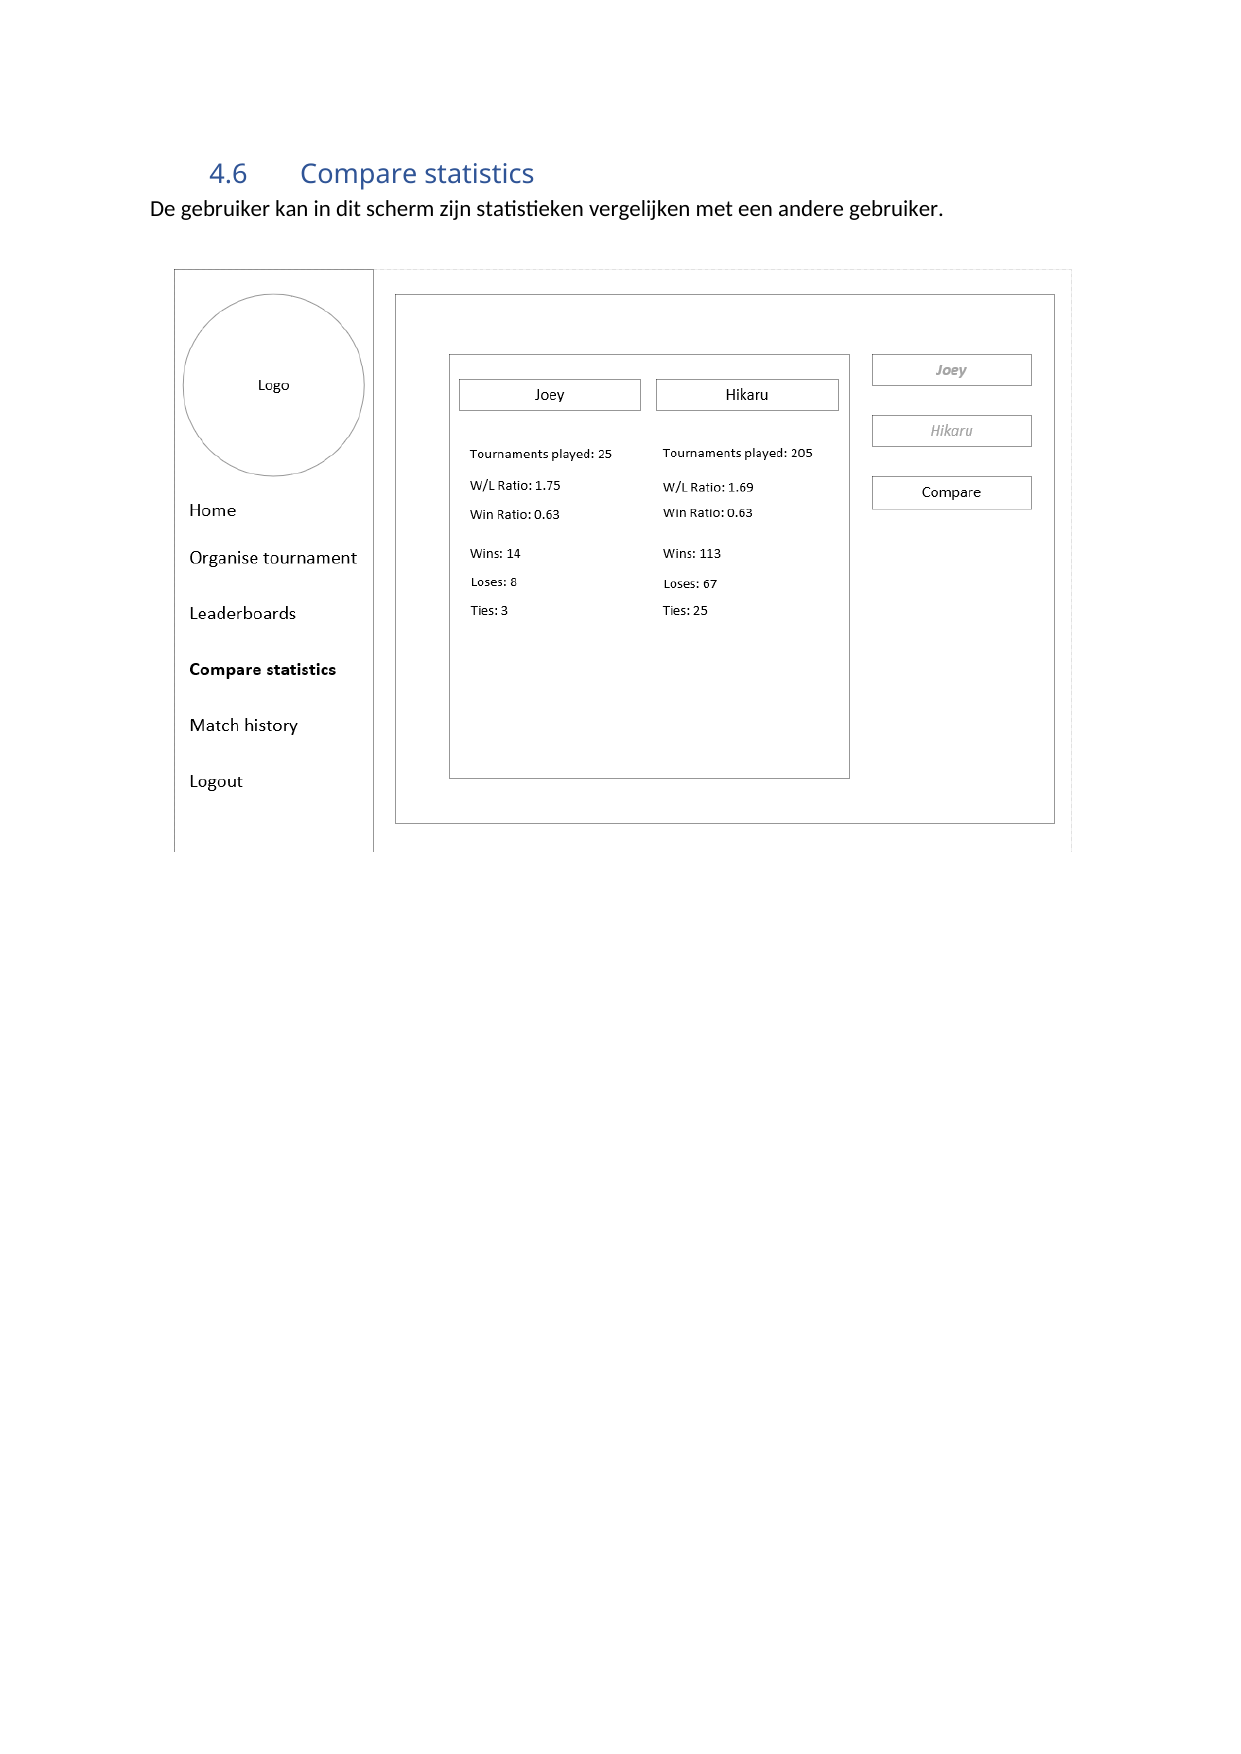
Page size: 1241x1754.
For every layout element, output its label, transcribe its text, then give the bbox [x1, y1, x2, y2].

subtitle Compare statistics [209, 154, 1090, 191]
picture [150, 240, 1091, 852]
text De gebruiker kan in dit scherm zijn statistieken vergelijken met een andere gebruiker. [150, 194, 1090, 222]
